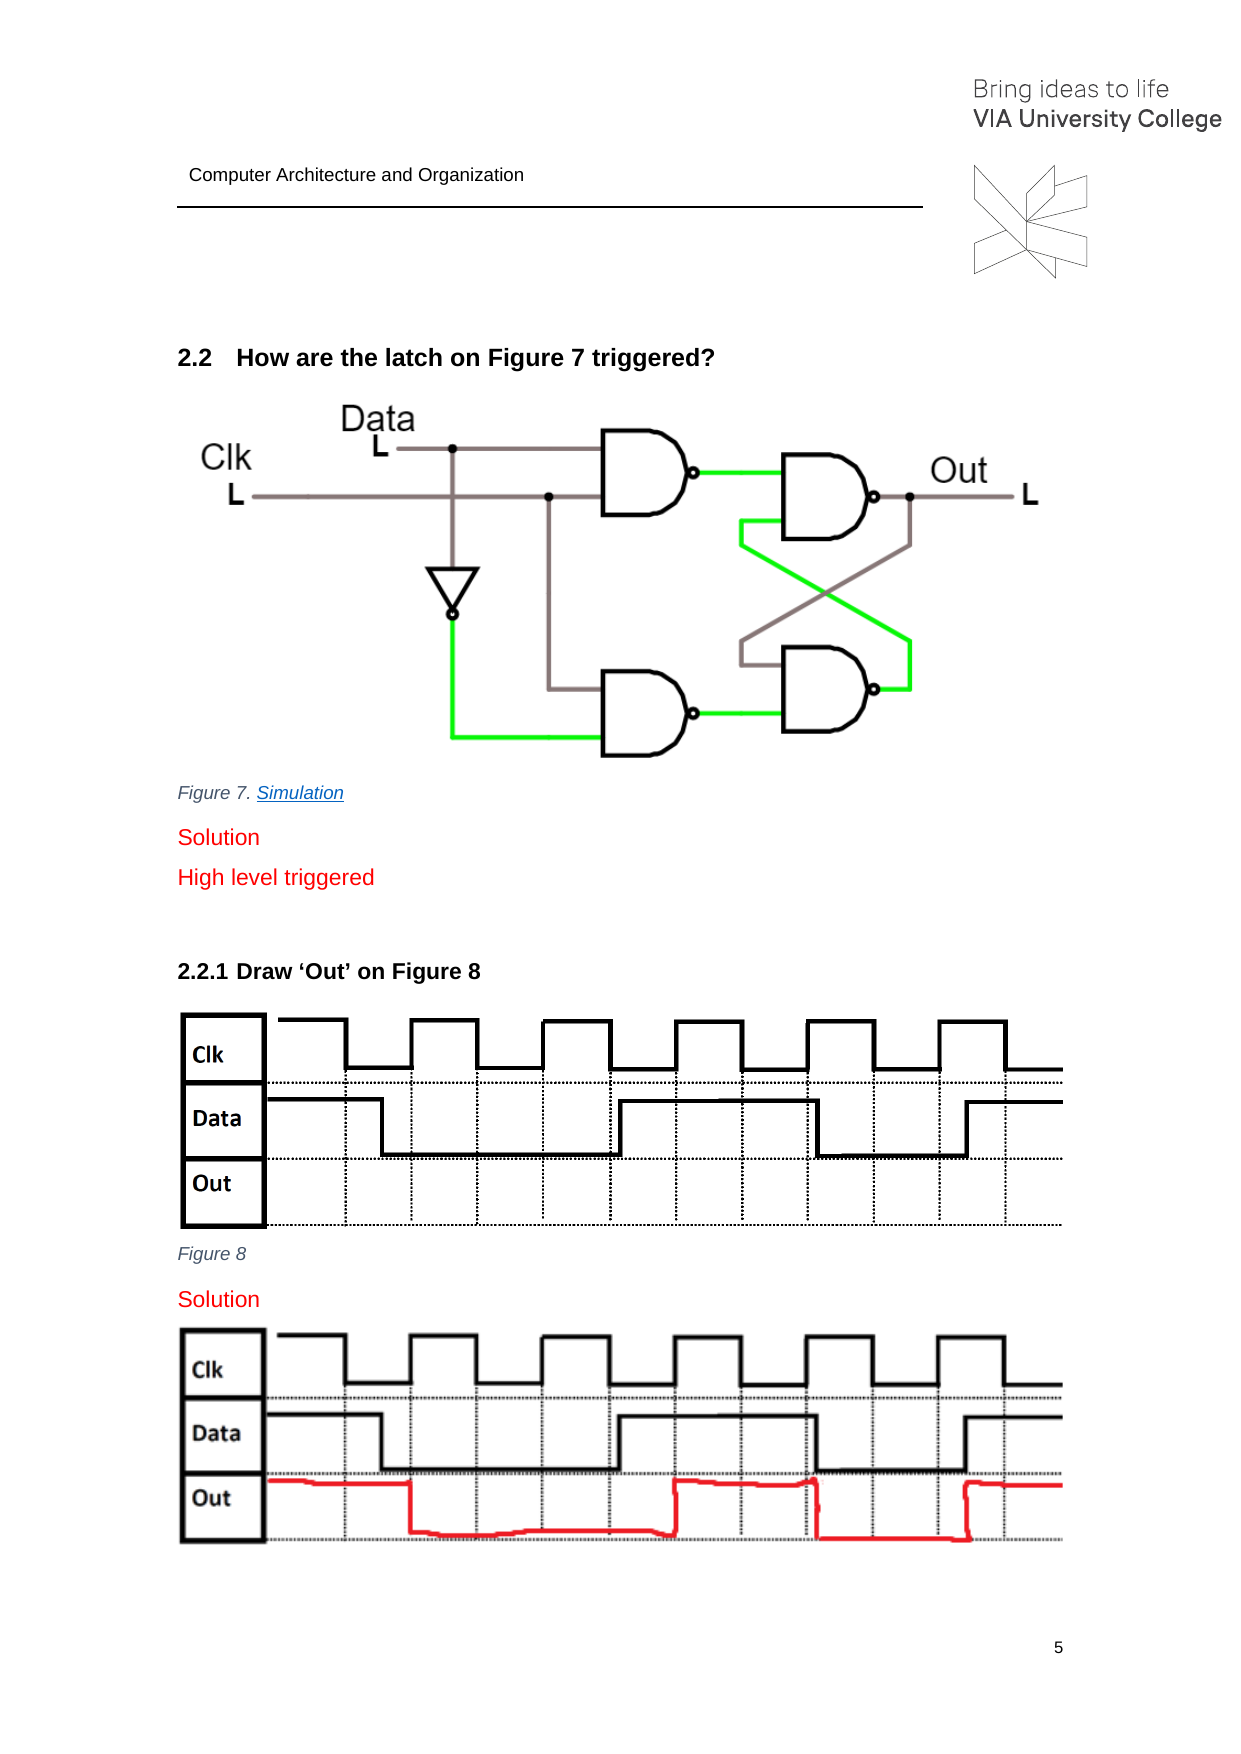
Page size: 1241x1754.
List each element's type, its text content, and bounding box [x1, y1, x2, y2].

text Figure 7. Simulation [177, 782, 1063, 803]
text Figure 8 [177, 1243, 1063, 1265]
subtitle How are the latch on Figure 7 triggered? [177, 340, 1063, 371]
text Solution [177, 824, 1063, 851]
text Solution [177, 1286, 1063, 1312]
picture [177, 1009, 1063, 1231]
subtitle Draw ‘Out’ on Figure 8 [177, 953, 1063, 984]
picture [177, 1325, 1063, 1546]
text High level triggered [177, 864, 1063, 890]
picture [177, 396, 1063, 769]
